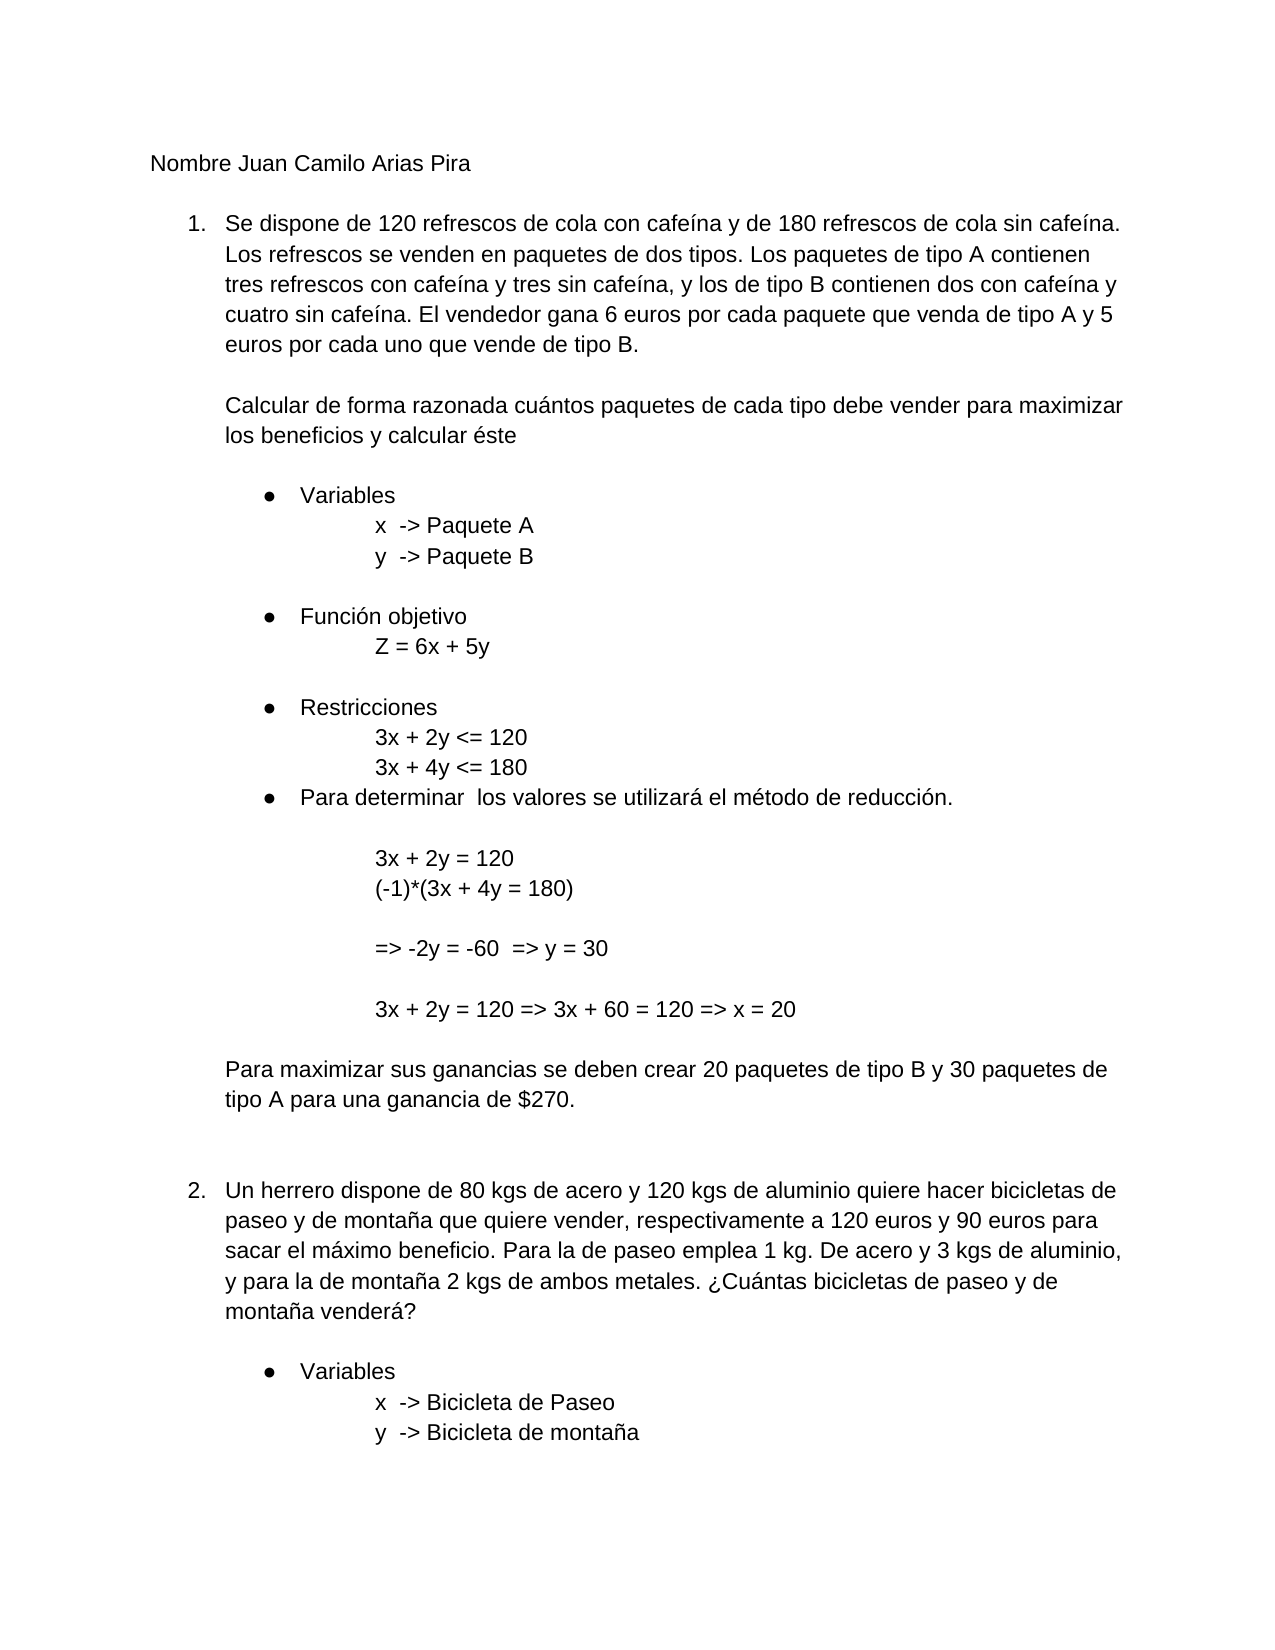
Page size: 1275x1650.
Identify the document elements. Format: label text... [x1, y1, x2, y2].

text => -2y = -60 => y = 30 [375, 935, 1125, 962]
text paseo y de montaña que quiere vender, respectivamente a 120 euros y 90 euros para sacar el máximo beneficio. Para la de paseo emplea 1 kg. De acero y 3 kgs de aluminio, y para la de montaña 2 kgs de ambos metales. ¿Cuántas bicicletas de paseo y de montaña venderá? [225, 1207, 1125, 1324]
text x -> Bicicleta de Paseo [375, 1388, 1125, 1415]
text 3x + 2y <= 120 [375, 724, 1125, 750]
text y -> Bicicleta de montaña [375, 1419, 1125, 1445]
list Restricciones [262, 694, 1125, 720]
list Variables [262, 1358, 1125, 1385]
list Se dispone de 120 refrescos de cola con cafeína y de 180 refrescos de cola sin cafeína. Los refrescos se venden en paquetes de dos tipos. Los paquetes de tipo A contienen tres refrescos con cafeína y tres sin cafeína, y los de tipo B contienen dos con cafeína y cuatro sin cafeína. El vendedor gana 6 euros por cada paquete que venda de tipo A y 5 euros por cada uno que vende de tipo B. [187, 210, 1125, 358]
text Z = 6x + 5y [375, 633, 1125, 660]
text x -> Paquete A [375, 512, 1125, 539]
text 3x + 2y = 120 => 3x + 60 = 120 => x = 20 [375, 996, 1125, 1022]
text 3x + 4y <= 180 [375, 754, 1125, 781]
text 3x + 2y = 120 [375, 845, 1125, 871]
text Nombre Juan Camilo Arias Pira [150, 150, 1125, 176]
list Función objetivo [262, 603, 1125, 629]
text y -> Paquete B [375, 543, 1125, 569]
list Un herrero dispone de 80 kgs de acero y 120 kgs de aluminio quiere hacer bicicletas de [187, 1177, 1125, 1203]
list Para determinar los valores se utilizará el método de reducción. [262, 784, 1125, 811]
text Para maximizar sus ganancias se deben crear 20 paquetes de tipo B y 30 paquetes de tipo A para una ganancia de $270. [225, 1056, 1125, 1113]
text Calcular de forma razonada cuántos paquetes de cada tipo debe vender para maximizar los beneficios y calcular éste [225, 392, 1125, 448]
list Variables [262, 482, 1125, 509]
text (-1)*(3x + 4y = 180) [375, 875, 1125, 901]
